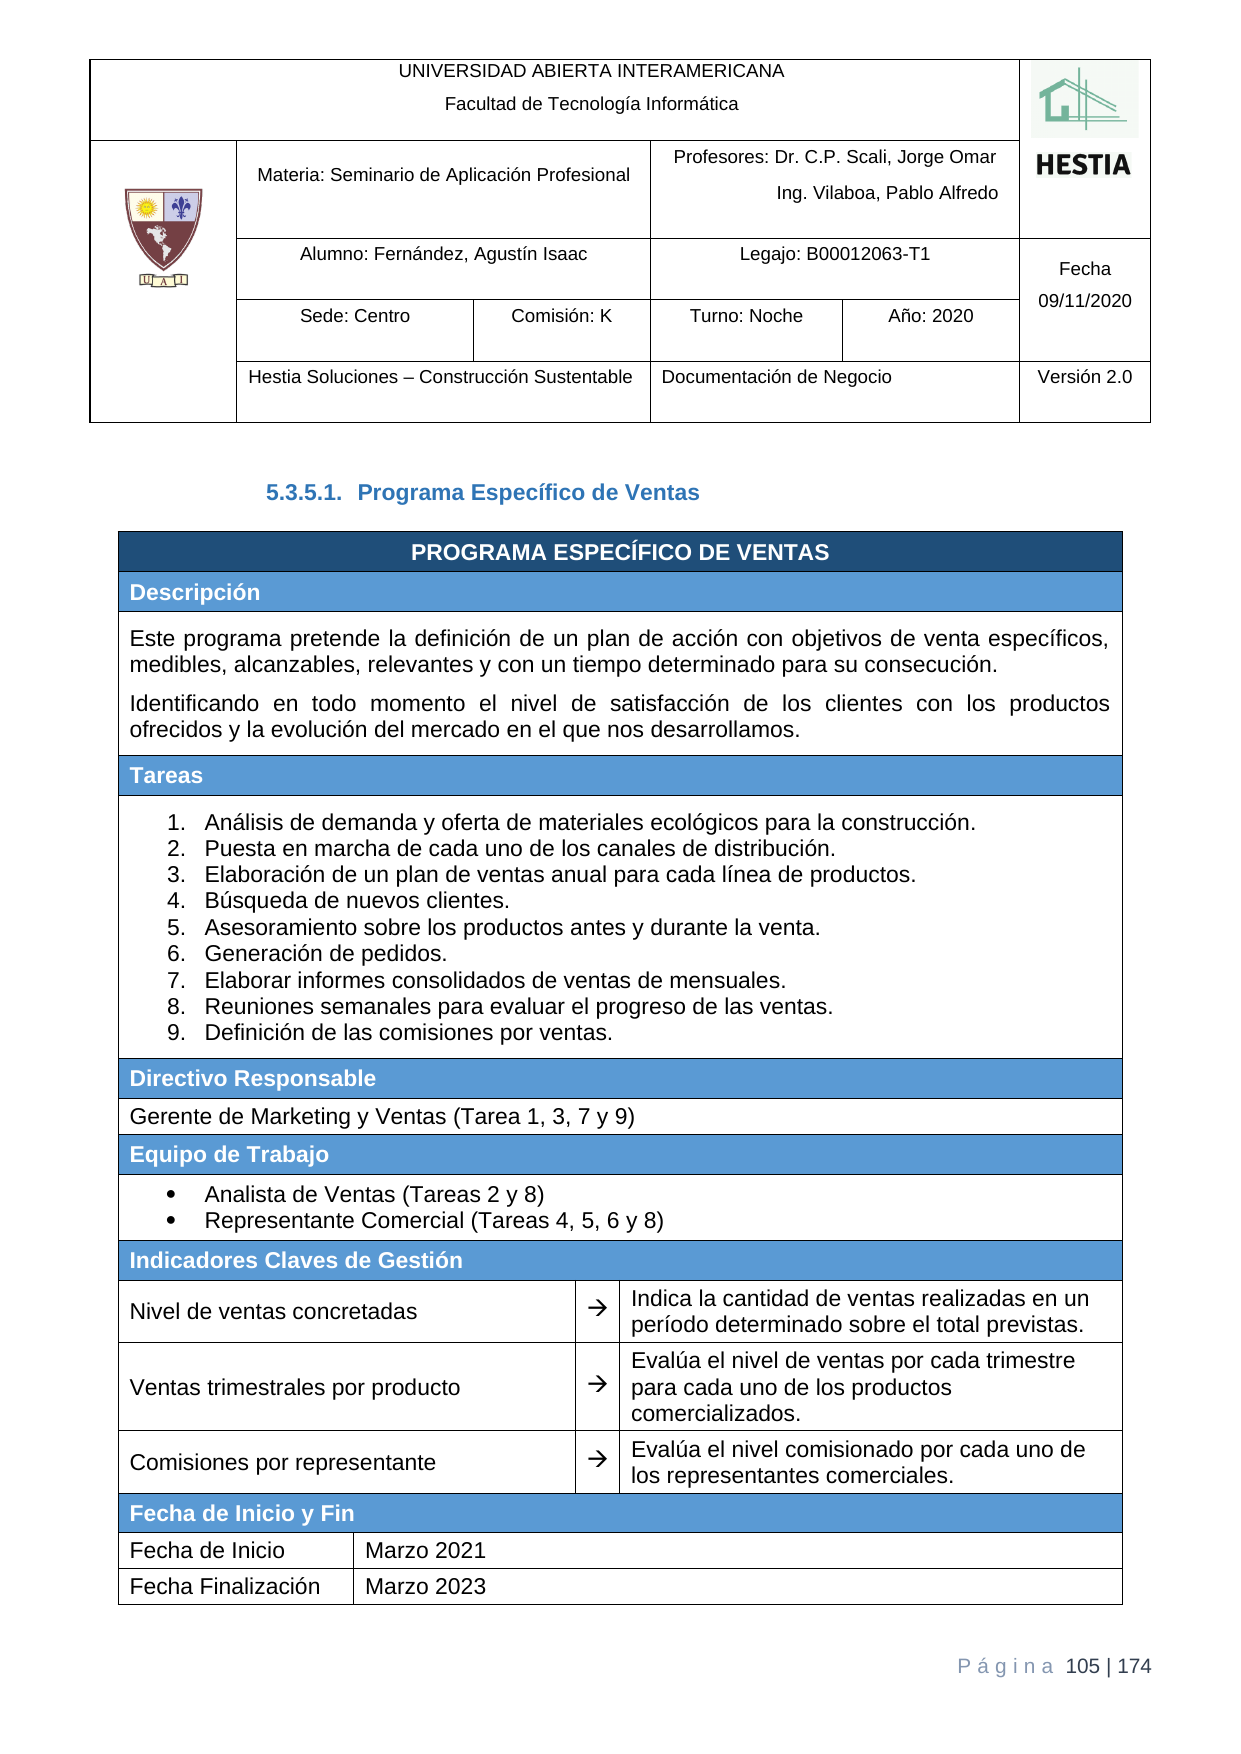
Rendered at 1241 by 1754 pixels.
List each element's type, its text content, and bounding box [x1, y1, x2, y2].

table_cell [576, 1281, 619, 1342]
table_cell Fecha de Inicio y Fin [119, 1494, 1122, 1532]
table_cell Nivel de ventas concretadas [119, 1281, 575, 1342]
table_cell Directivo Responsable [119, 1059, 1122, 1098]
table_cell Marzo 2023 [354, 1569, 1122, 1604]
table_header PROGRAMA ESPECÍFICO DE VENTAS [119, 532, 1122, 571]
table_cell Fecha Finalización [119, 1569, 353, 1604]
table_cell Este programa pretende la definición de un plan de acción con objetivos de venta específicos, medibles, alcanzables, relevantes y con un tiempo determinado para su consecución. Identificando en todo momento el nivel de satisfacción de los clientes con los productos ofrecidos y la evolución del mercado en el que nos desarrollamos. [119, 612, 1122, 755]
table_cell Indicadores Claves de Gestión [119, 1241, 1122, 1280]
table_cell Equipo de Trabajo [119, 1135, 1122, 1174]
picture [1031, 60, 1139, 138]
table_cell Marzo 2021 [354, 1533, 1122, 1568]
table_cell Evalúa el nivel de ventas por cada trimestre para cada uno de los productos comercializados. [620, 1343, 1122, 1430]
table_cell [576, 1431, 619, 1492]
table_cell [576, 1343, 619, 1430]
table_cell Descripción [119, 572, 1122, 611]
table_cell Analista de Ventas (Tareas 2 y 8) Representante Comercial (Tareas 4, 5, 6 y 8) [119, 1175, 1122, 1240]
table_cell Evalúa el nivel comisionado por cada uno de los representantes comerciales. [620, 1431, 1122, 1492]
table_cell Tareas [119, 756, 1122, 795]
table_cell Gerente de Marketing y Ventas (Tarea 1, 3, 7 y 9) [119, 1099, 1122, 1134]
picture [116, 181, 208, 288]
table_cell Indica la cantidad de ventas realizadas en un período determinado sobre el total previstas. [620, 1281, 1122, 1342]
table_cell Fecha de Inicio [119, 1533, 353, 1568]
table_cell Comisiones por representante [119, 1431, 575, 1492]
picture [1036, 152, 1132, 178]
table_cell Análisis de demanda y oferta de materiales ecológicos para la construcción. Puesta en marcha de cada uno de los canales de distribución. Elaboración de un plan de ventas anual para cada línea de productos. Búsqueda de nuevos clientes. Asesoramiento sobre los productos antes y durante la venta. Generación de pedidos. Elaborar informes consolidados de ventas de mensuales. Reuniones semanales para evaluar el progreso de las ventas. Definición de las comisiones por ventas. [119, 796, 1122, 1058]
table_cell Ventas trimestrales por producto [119, 1343, 575, 1430]
subtitle Programa Específico de Ventas [266, 479, 1063, 506]
